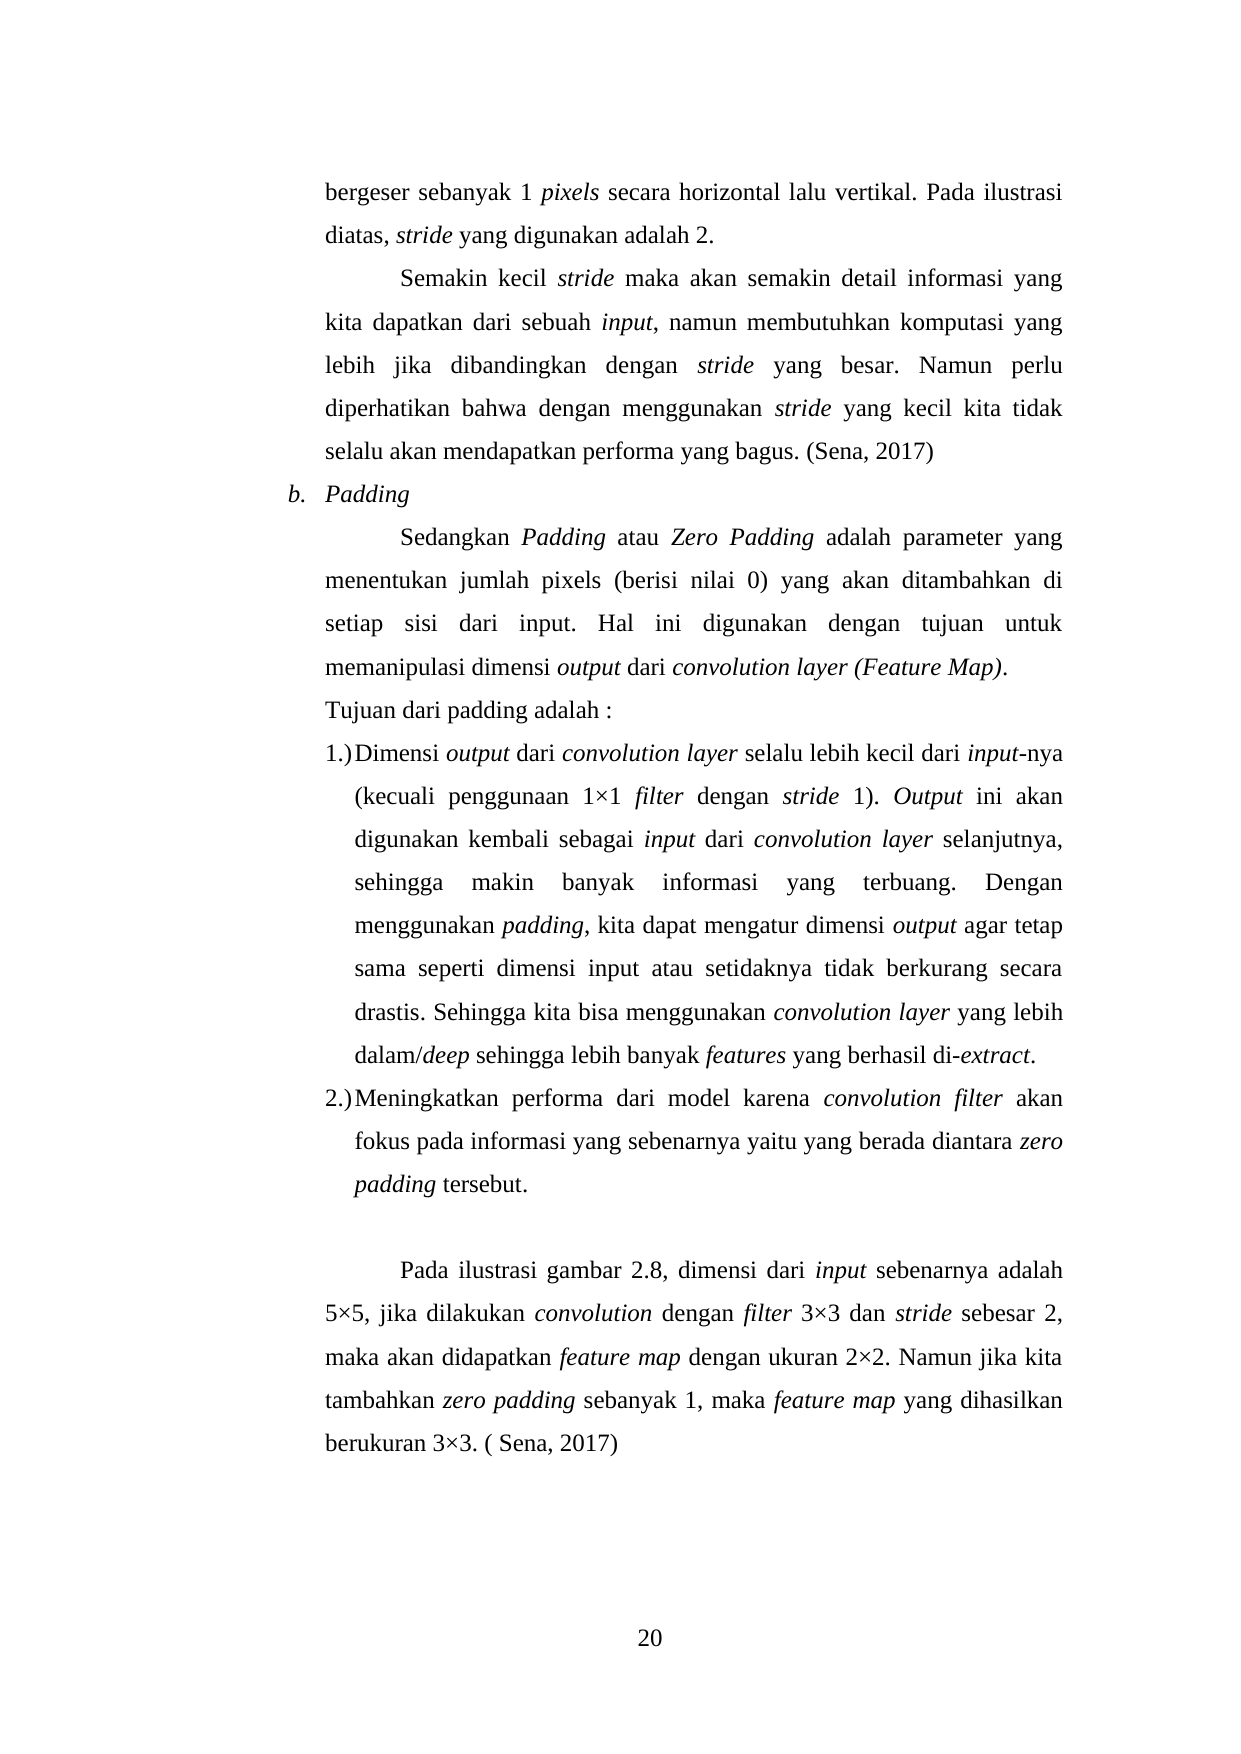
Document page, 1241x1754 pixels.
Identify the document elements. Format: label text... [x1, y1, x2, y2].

list Dimensi output dari convolution layer selalu lebih kecil dari input-nya (kecuali penggunaan 1×1 filter dengan stride 1). Output ini akan digunakan kembali sebagai input dari convolution layer selanjutnya, sehingga makin banyak informasi yang terbuang. Dengan menggunakan padding, kita dapat mengatur dimensi output agar tetap sama seperti dimensi input atau setidaknya tidak berkurang secara drastis. Sehingga kita bisa menggunakan convolution layer yang lebih dalam/deep sehingga lebih banyak features yang berhasil di-extract. [325, 738, 1063, 1068]
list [325, 177, 1063, 249]
list Tujuan dari padding adalah : [325, 695, 1063, 723]
list Meningkatkan performa dari model karena convolution filter akan fokus pada informasi yang sebenarnya yaitu yang berada diantara zero padding tersebut. [325, 1083, 1063, 1198]
list Padding [288, 479, 1063, 508]
list Pada ilustrasi gambar 2.8, dimensi dari input sebenarnya adalah 5×5, jika dilakukan convolution dengan filter 3×3 dan stride sebesar 2, maka akan didapatkan feature map dengan ukuran 2×2. Namun jika kita tambahkan zero padding sebanyak 1, maka feature map yang dihasilkan berukuran 3×3. ( Sena, 2017) [325, 1255, 1063, 1457]
list Sedangkan Padding atau Zero Padding adalah parameter yang menentukan jumlah pixels (berisi nilai 0) yang akan ditambahkan di setiap sisi dari input. Hal ini digunakan dengan tujuan untuk memanipulasi dimensi output dari convolution layer (Feature Map). [325, 522, 1063, 680]
list Semakin kecil stride maka akan semakin detail informasi yang kita dapatkan dari sebuah input, namun membutuhkan komputasi yang lebih jika dibandingkan dengan stride yang besar. Namun perlu diperhatikan bahwa dengan menggunakan stride yang kecil kita tidak selalu akan mendapatkan performa yang bagus. (Sena, 2017) [325, 263, 1063, 465]
